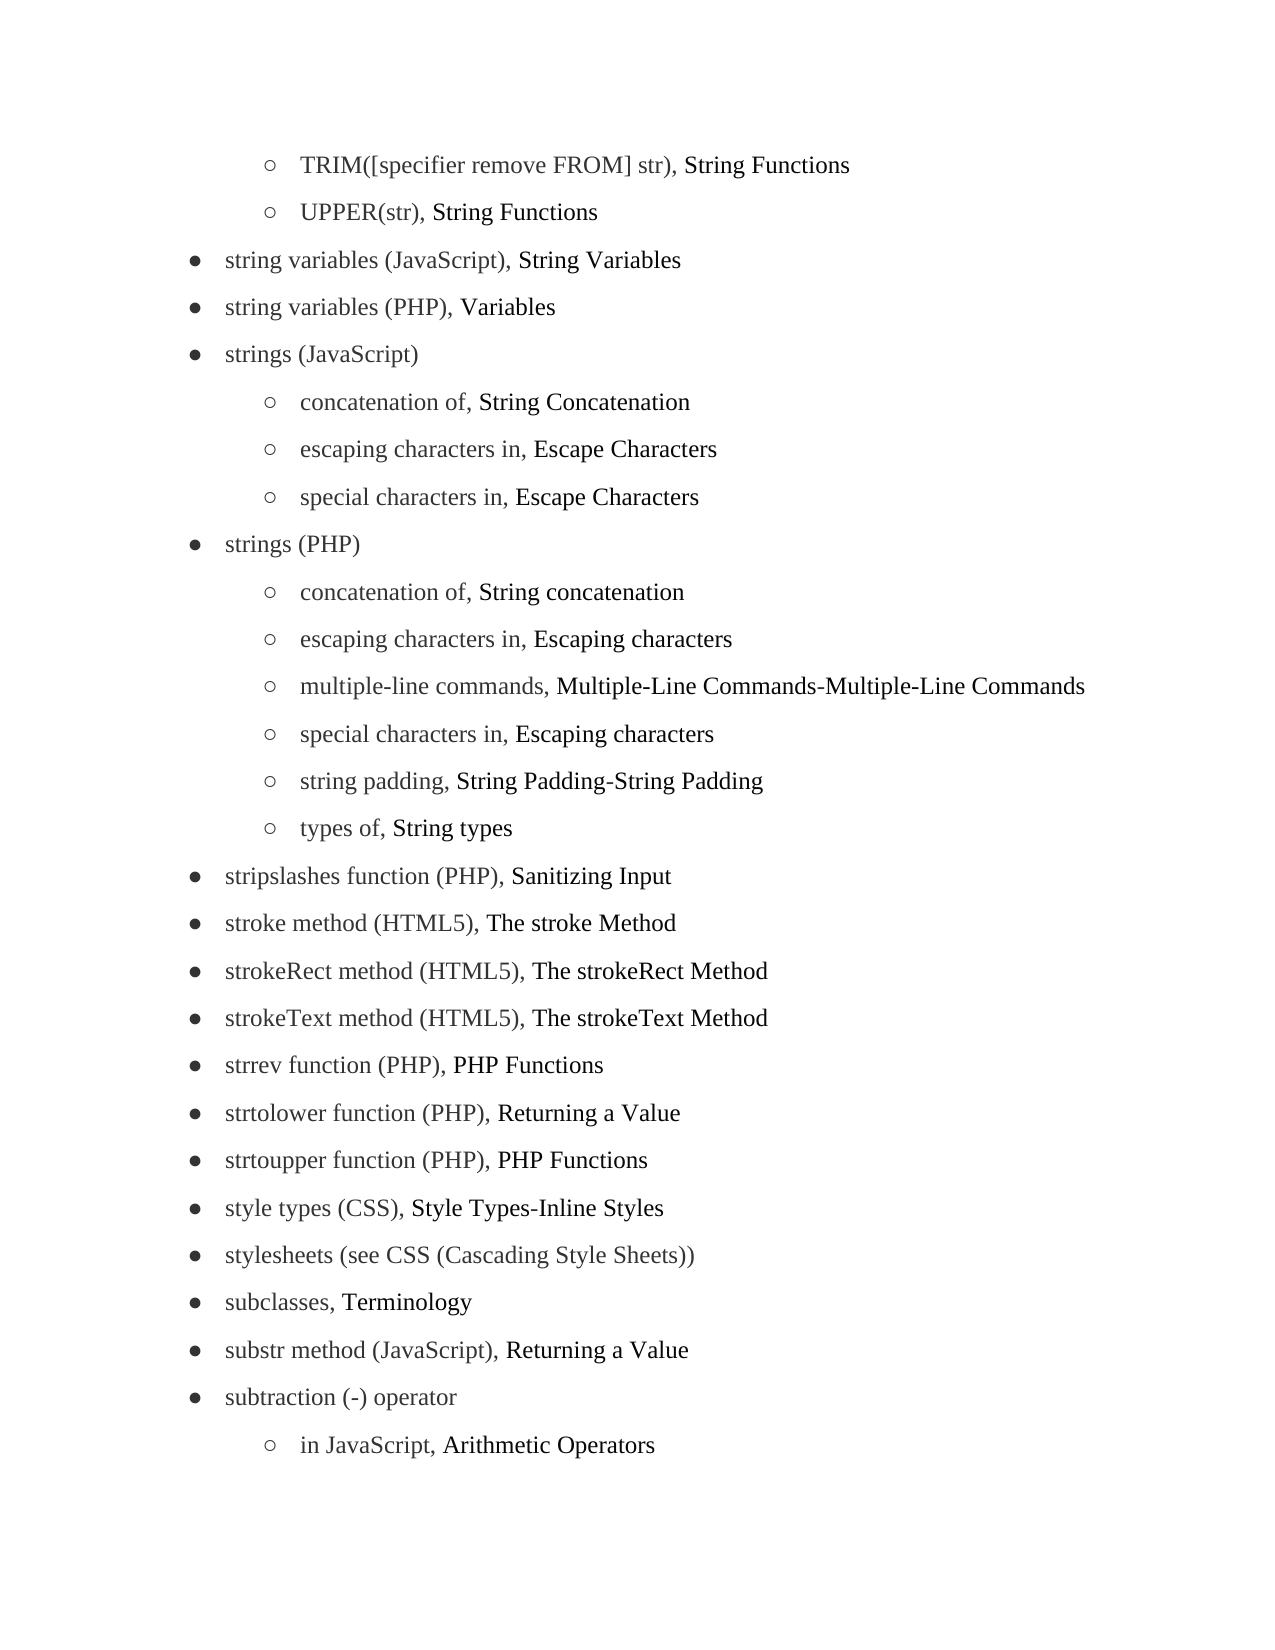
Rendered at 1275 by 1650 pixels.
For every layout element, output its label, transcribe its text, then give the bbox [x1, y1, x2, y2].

list string variables (JavaScript), String Variables [187, 245, 1125, 273]
list in JavaScript, Arithmetic Operators [262, 1430, 1125, 1458]
list strrev function (PHP), PHP Functions [187, 1051, 1125, 1079]
list stylesheets (see CSS (Cascading Style Sheets)) [187, 1240, 1125, 1269]
list subtraction (-) operator [187, 1382, 1125, 1411]
list strtolower function (PHP), Returning a Value [187, 1098, 1125, 1127]
list special characters in, Escaping characters [262, 719, 1125, 747]
list strings (PHP) [187, 529, 1125, 558]
list concatenation of, String Concatenation [262, 387, 1125, 416]
list concatenation of, String concatenation [262, 577, 1125, 605]
list TRIM([specifier remove FROM] str), String Functions [262, 150, 1125, 179]
list types of, String types [262, 813, 1125, 842]
list strings (JavaScript) [187, 339, 1125, 368]
list style types (CSS), Style Types-Inline Styles [187, 1193, 1125, 1221]
list substr method (JavaScript), Returning a Value [187, 1335, 1125, 1364]
list escaping characters in, Escaping characters [262, 624, 1125, 653]
list UPPER(str), String Functions [262, 197, 1125, 226]
list stroke method (HTML5), The stroke Method [187, 908, 1125, 937]
list escaping characters in, Escape Characters [262, 434, 1125, 463]
list multiple-line commands, Multiple-Line Commands-Multiple-Line Commands [262, 671, 1125, 700]
list strokeText method (HTML5), The strokeText Method [187, 1003, 1125, 1032]
list special characters in, Escape Characters [262, 482, 1125, 511]
list string padding, String Padding-String Padding [262, 766, 1125, 795]
list subclasses, Terminology [187, 1287, 1125, 1316]
list strokeRect method (HTML5), The strokeRect Method [187, 956, 1125, 984]
list stripslashes function (PHP), Sanitizing Input [187, 861, 1125, 890]
list string variables (PHP), Variables [187, 292, 1125, 321]
list strtoupper function (PHP), PHP Functions [187, 1145, 1125, 1174]
